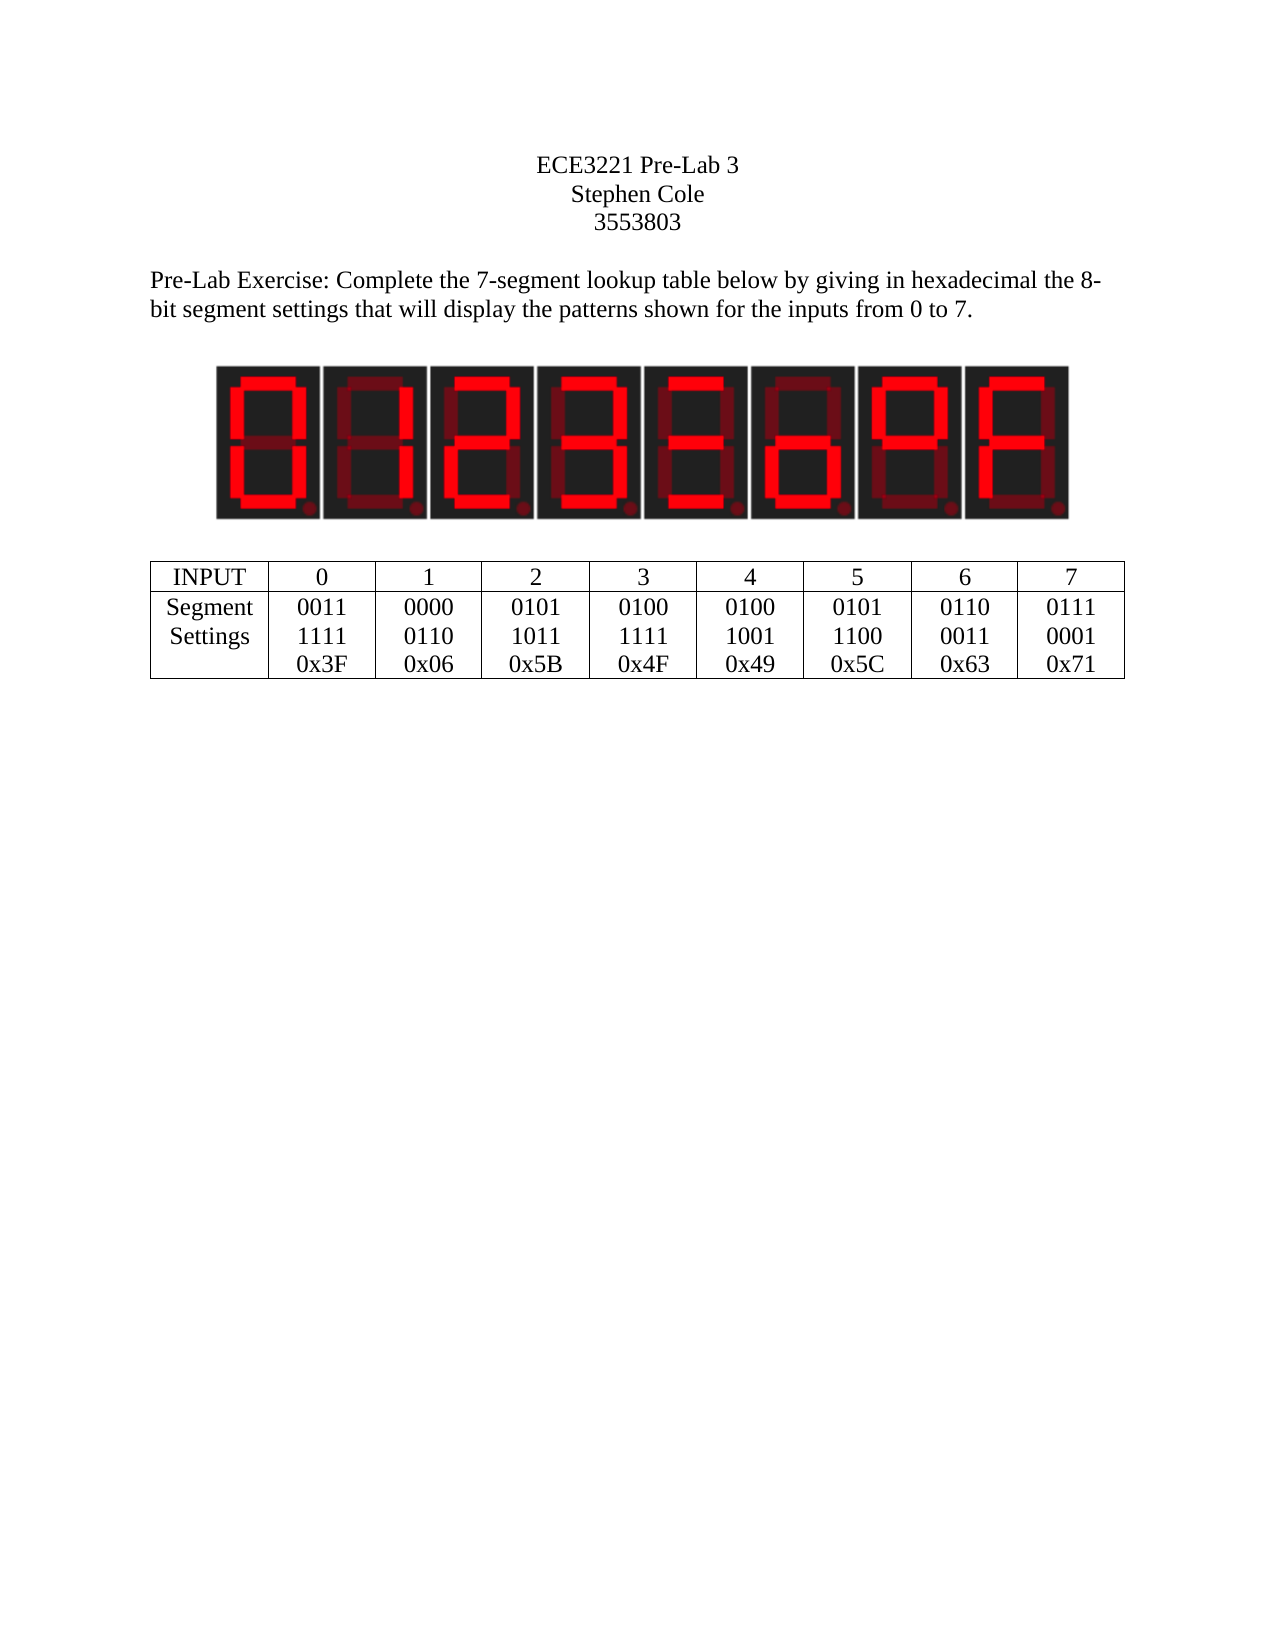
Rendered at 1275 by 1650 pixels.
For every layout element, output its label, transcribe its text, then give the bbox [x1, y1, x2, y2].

table_header INPUT [151, 562, 268, 591]
table_cell 0110 0011 0x63 [912, 592, 1017, 678]
table_header 6 [912, 562, 1017, 591]
table_cell 0101 1011 0x5B [482, 592, 589, 678]
picture [187, 351, 1088, 533]
table_cell Segment Settings [151, 592, 268, 678]
table_cell 0111 0001 0x71 [1018, 592, 1124, 678]
table_header 5 [804, 562, 911, 591]
table_cell 0000 0110 0x06 [376, 592, 481, 678]
text 3553803 [150, 207, 1125, 236]
table_header 2 [482, 562, 589, 591]
table_header 0 [269, 562, 375, 591]
text Stephen Cole [150, 179, 1125, 207]
table_cell 0011 1111 0x3F [269, 592, 375, 678]
table_cell 0100 1111 0x4F [590, 592, 696, 678]
text Pre-Lab Exercise: Complete the 7-segment lookup table below by giving in hexadecimal the 8- bit segment settings that will display the patterns shown for the inputs from 0 to 7. [150, 265, 1125, 322]
table_header 1 [376, 562, 481, 591]
table_cell 0101 1100 0x5C [804, 592, 911, 678]
table_header 7 [1018, 562, 1124, 591]
table_header 4 [697, 562, 803, 591]
table_cell 0100 1001 0x49 [697, 592, 803, 678]
text ECE3221 Pre-Lab 3 [150, 150, 1125, 179]
table_header 3 [590, 562, 696, 591]
